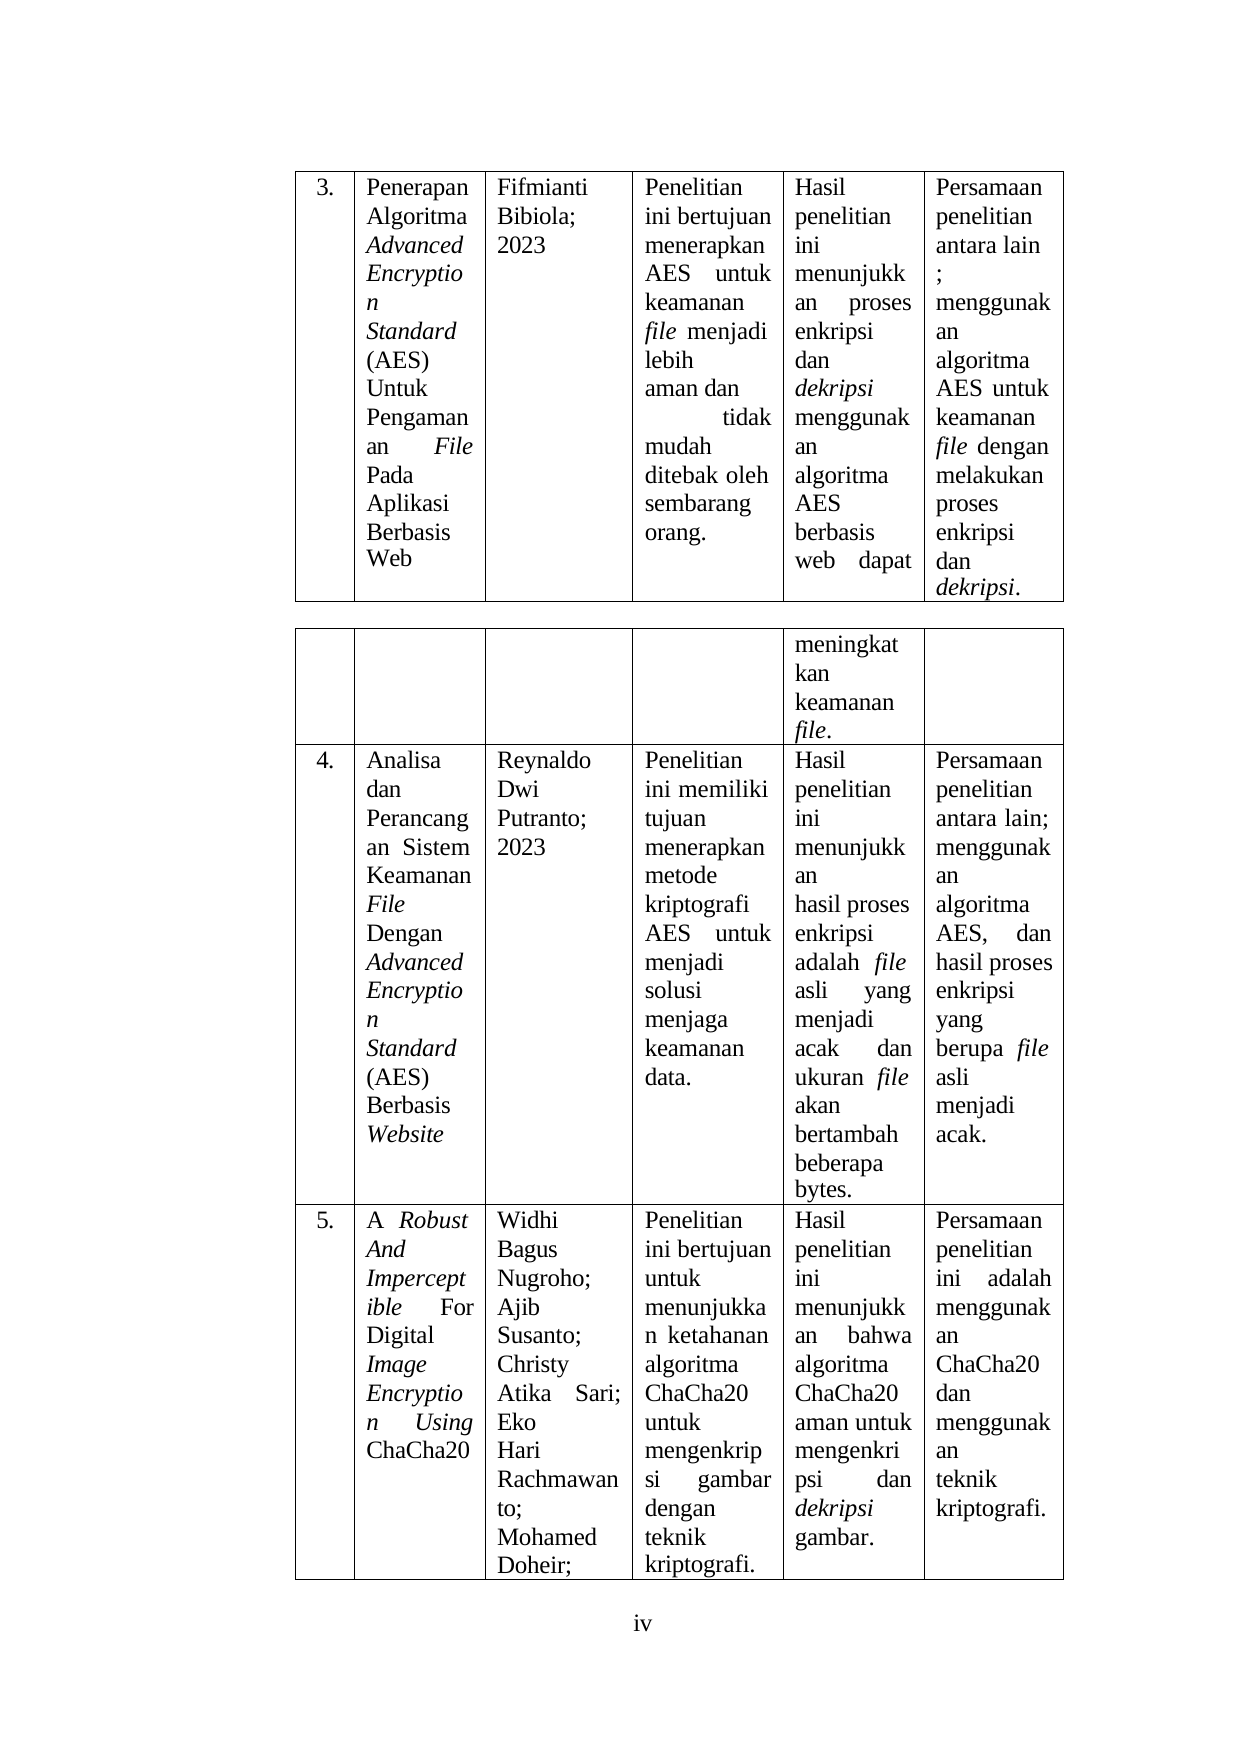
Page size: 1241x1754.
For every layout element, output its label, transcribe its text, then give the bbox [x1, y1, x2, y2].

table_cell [633, 1205, 783, 1579]
table_header [925, 629, 1063, 744]
table_header [296, 629, 354, 744]
table_cell Penelitian ini memiliki tujuan menerapkan metode kriptografi AES untuk menjadi solusi menjaga keamanan data. [633, 745, 783, 1204]
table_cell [355, 1205, 485, 1579]
table_cell Persamaan penelitian antara lain; menggunak an algoritma AES, dan hasil proses enkripsi yang berupa file asli menjadi acak. [925, 745, 1063, 1204]
table_cell Penerapan Algoritma Advanced Encryptio n Standard (AES) Untuk Pengaman an File Pada Aplikasi Berbasis Web [355, 172, 485, 601]
table_cell Fifmianti Bibiola; 2023 [486, 172, 632, 601]
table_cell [486, 1205, 632, 1579]
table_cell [925, 1205, 1063, 1579]
table_header [633, 629, 783, 744]
table_cell Reynaldo Dwi Putranto; 2023 [486, 745, 632, 1204]
table_cell 5. [296, 1205, 354, 1579]
table_cell Analisa dan Perancang an Sistem Keamanan File Dengan Advanced Encryptio n Standard (AES) Berbasis Website [355, 745, 485, 1204]
table_cell 3. [296, 172, 354, 601]
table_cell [784, 1205, 924, 1579]
table_cell Hasil penelitian ini menunjukk an proses enkripsi dan dekripsi menggunak an algoritma AES berbasis web dapat [784, 172, 924, 601]
table_header [355, 629, 485, 744]
table_header meningkat kan keamanan file. [784, 629, 924, 744]
table_cell Persamaan penelitian antara lain ; menggunak an algoritma AES untuk keamanan file dengan melakukan proses enkripsi dan dekripsi. [925, 172, 1063, 601]
table_cell Penelitian ini bertujuan menerapkan AES untuk keamanan file menjadi lebih aman dan tidak mudah ditebak oleh sembarang orang. [633, 172, 783, 601]
table_header [486, 629, 632, 744]
table_cell 4. [296, 745, 354, 1204]
table_cell Hasil penelitian ini menunjukk an hasil proses enkripsi adalah file asli yang menjadi acak dan ukuran file akan bertambah beberapa bytes. [784, 745, 924, 1204]
